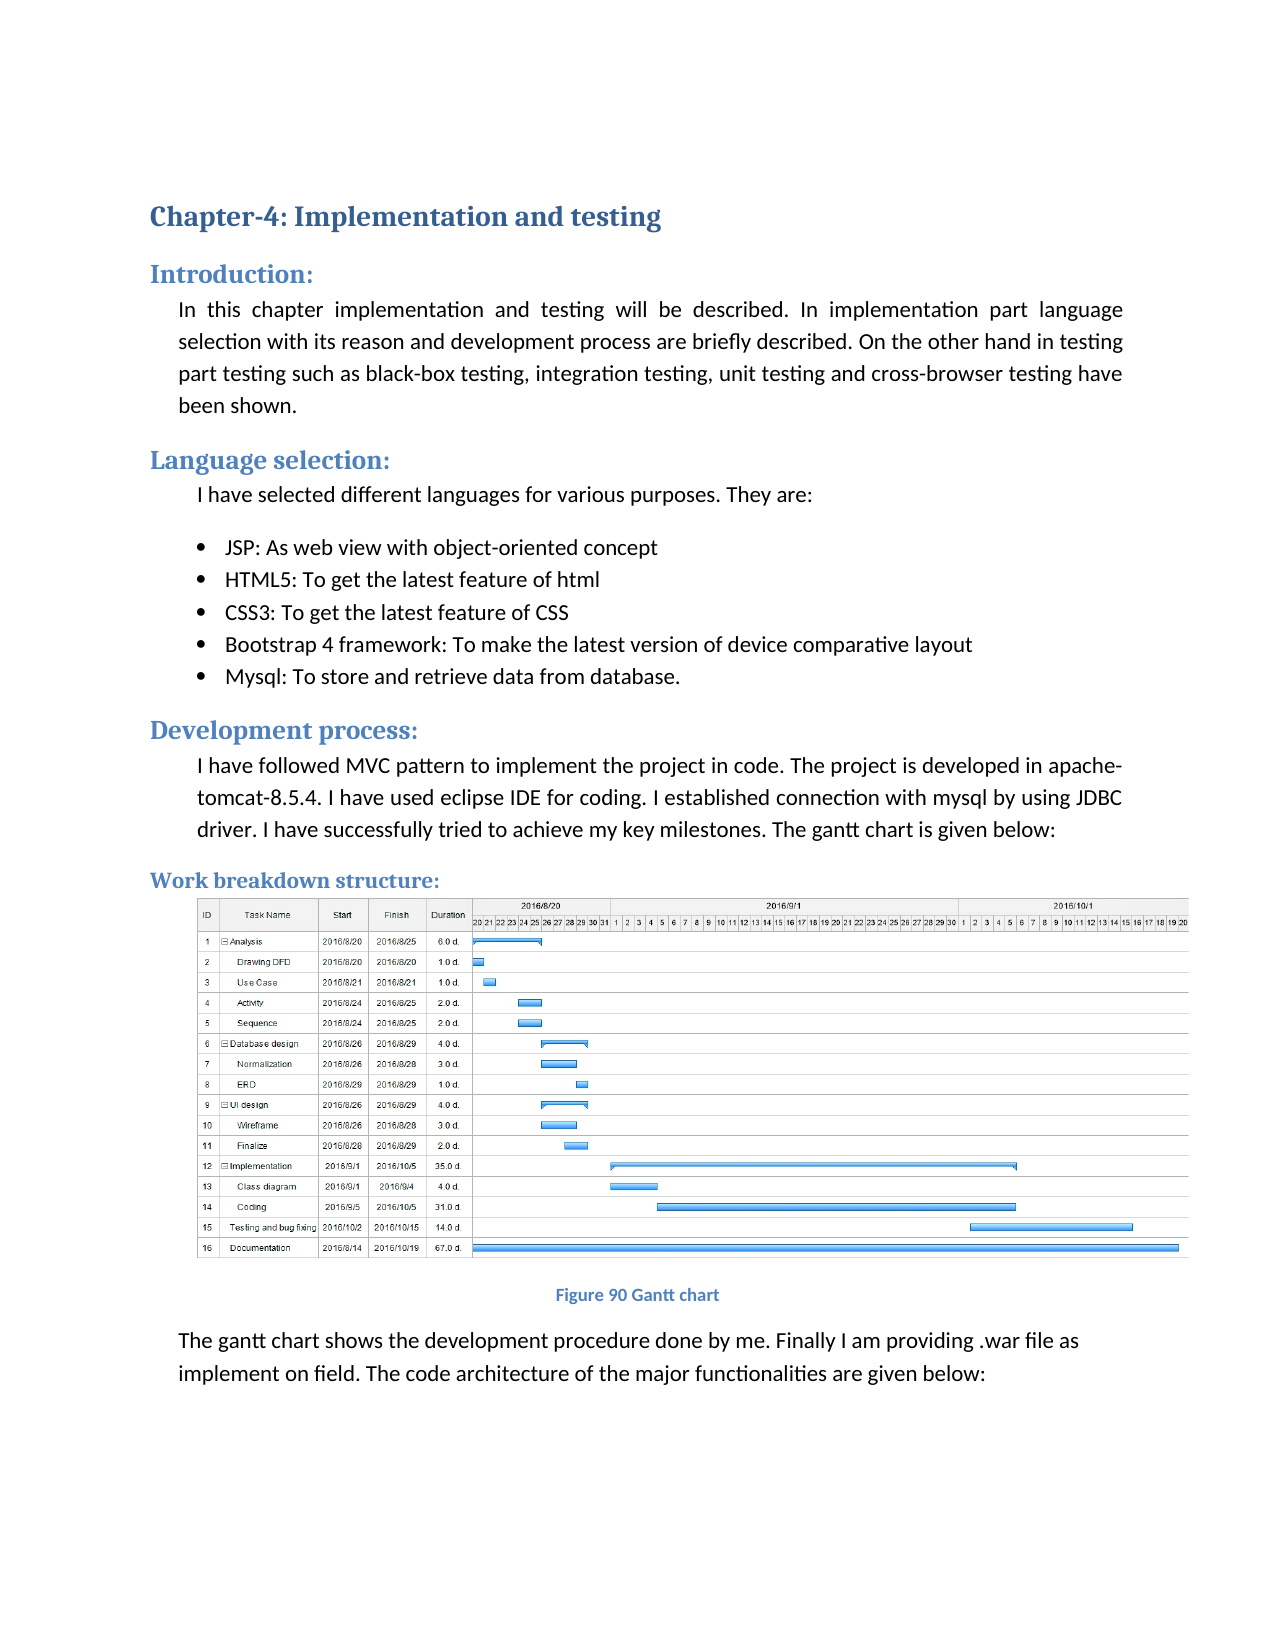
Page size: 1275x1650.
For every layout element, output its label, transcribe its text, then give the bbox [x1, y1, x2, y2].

text The gantt chart shows the development procedure done by me. Finally I am providing .war file as implement on field. The code architecture of the major functionalities are given below: [178, 1327, 1125, 1387]
list JSP: As web view with object-oriented concept [197, 533, 1125, 561]
list Bootstrap 4 framework: To make the latest version of device comparative layout [197, 630, 1125, 658]
subtitle Language selection: [150, 445, 1125, 476]
picture [196, 898, 1189, 1258]
subtitle Introduction: [150, 259, 1125, 291]
subtitle Development process: [150, 715, 1125, 746]
list HTML5: To get the latest feature of html [197, 566, 1125, 594]
text In this chapter implementation and testing will be described. In implementation part language selection with its reason and development process are briefly described. On the other hand in testing part testing such as black-box testing, integration testing, unit testing and cross-browser testing have been shown. [178, 295, 1125, 420]
subtitle Chapter-4: Implementation and testing [150, 200, 1125, 233]
subtitle Work breakdown structure: [150, 868, 1125, 895]
list Mysql: To store and retrieve data from database. [197, 662, 1125, 690]
text I have followed MVC pattern to implement the project in code. The project is developed in apache-tomcat-8.5.4. I have used eclipse IDE for coding. I established connection with mysql by using JDBC driver. I have successfully tried to achieve my key milestones. The gantt chart is given below: [197, 751, 1125, 843]
list CSS3: To get the latest feature of CSS [197, 598, 1125, 626]
text I have selected different languages for various purposes. They are: [178, 480, 1125, 508]
